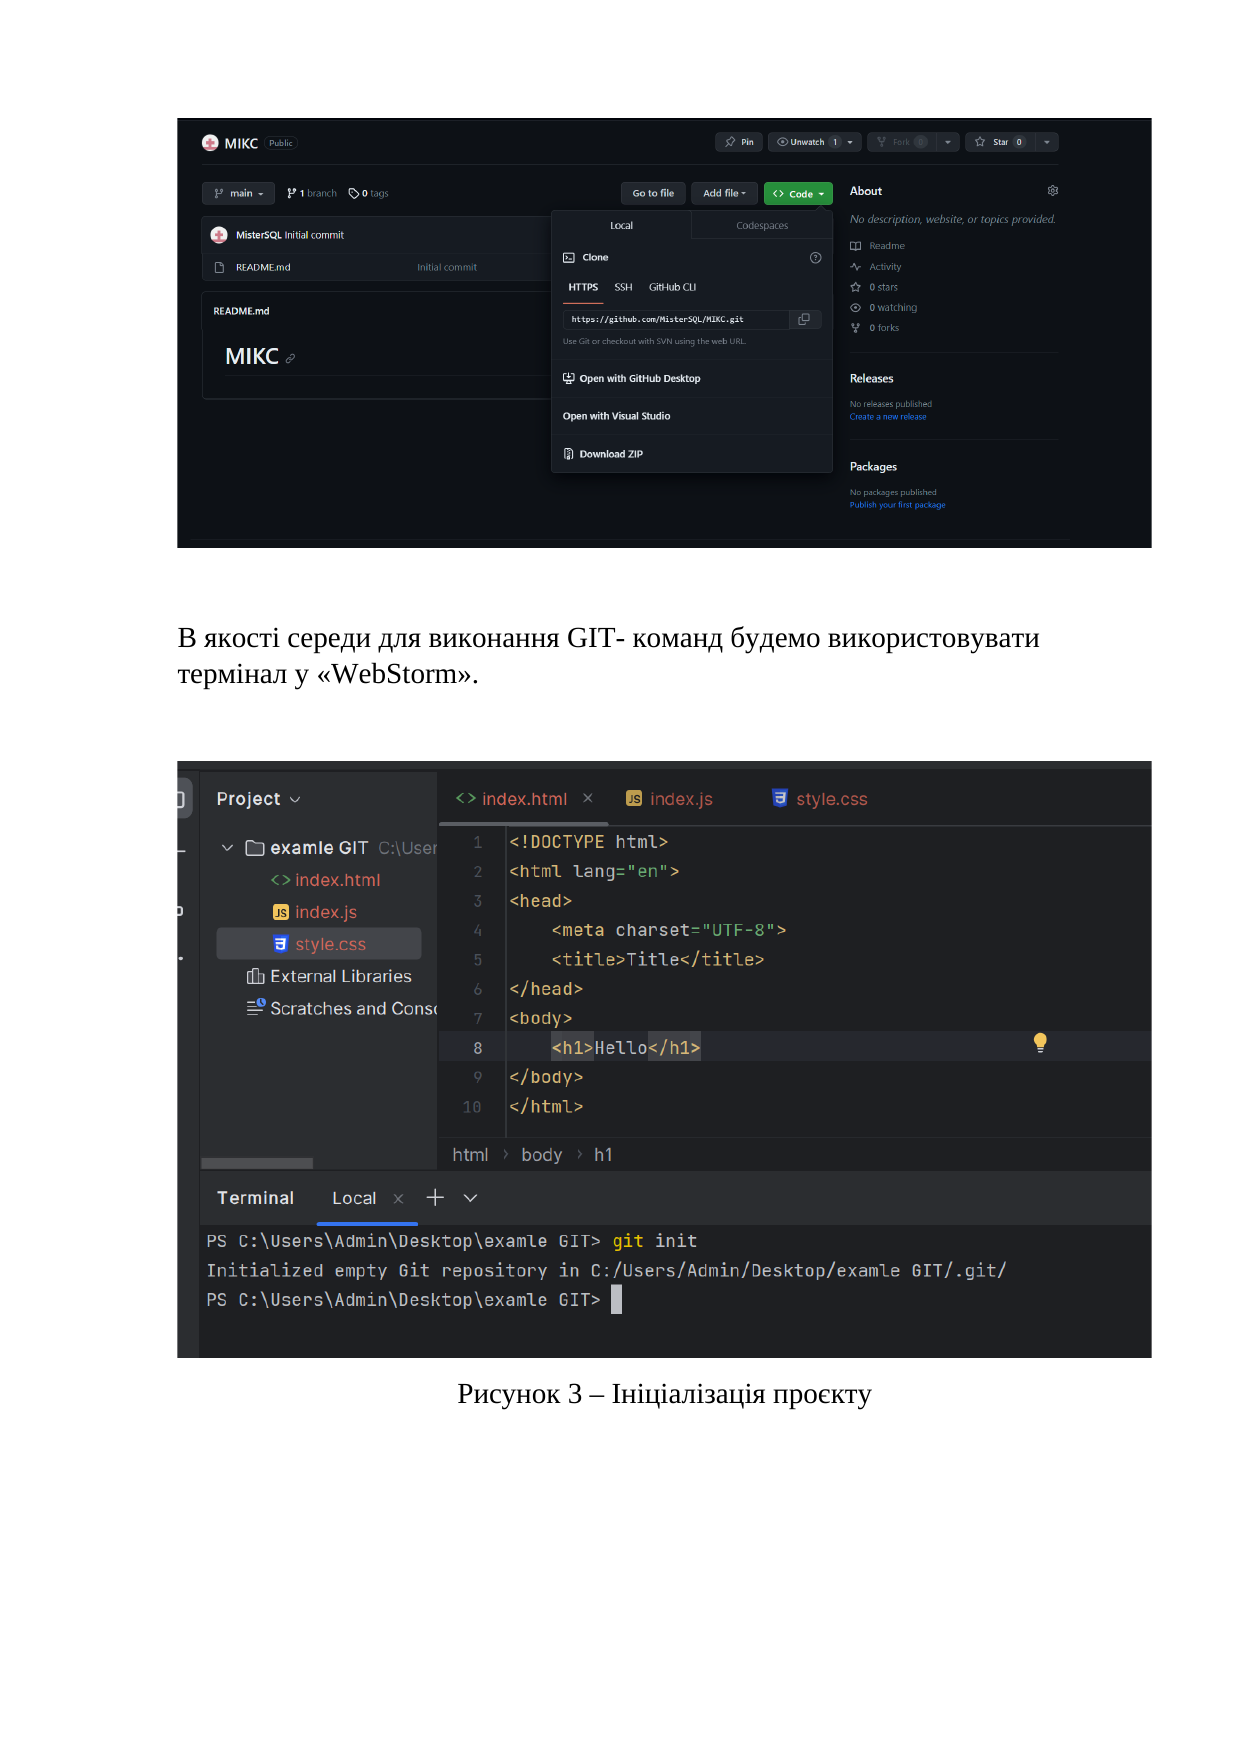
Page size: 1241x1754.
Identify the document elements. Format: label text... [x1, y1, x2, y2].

text В якості середи для виконання GIT- команд будемо використовувати термінал у «WebStorm». [177, 620, 1152, 689]
picture [177, 118, 1152, 548]
picture [177, 761, 1152, 1358]
text Рисунок 3 – Ініціалізація проєкту [177, 1377, 1152, 1410]
